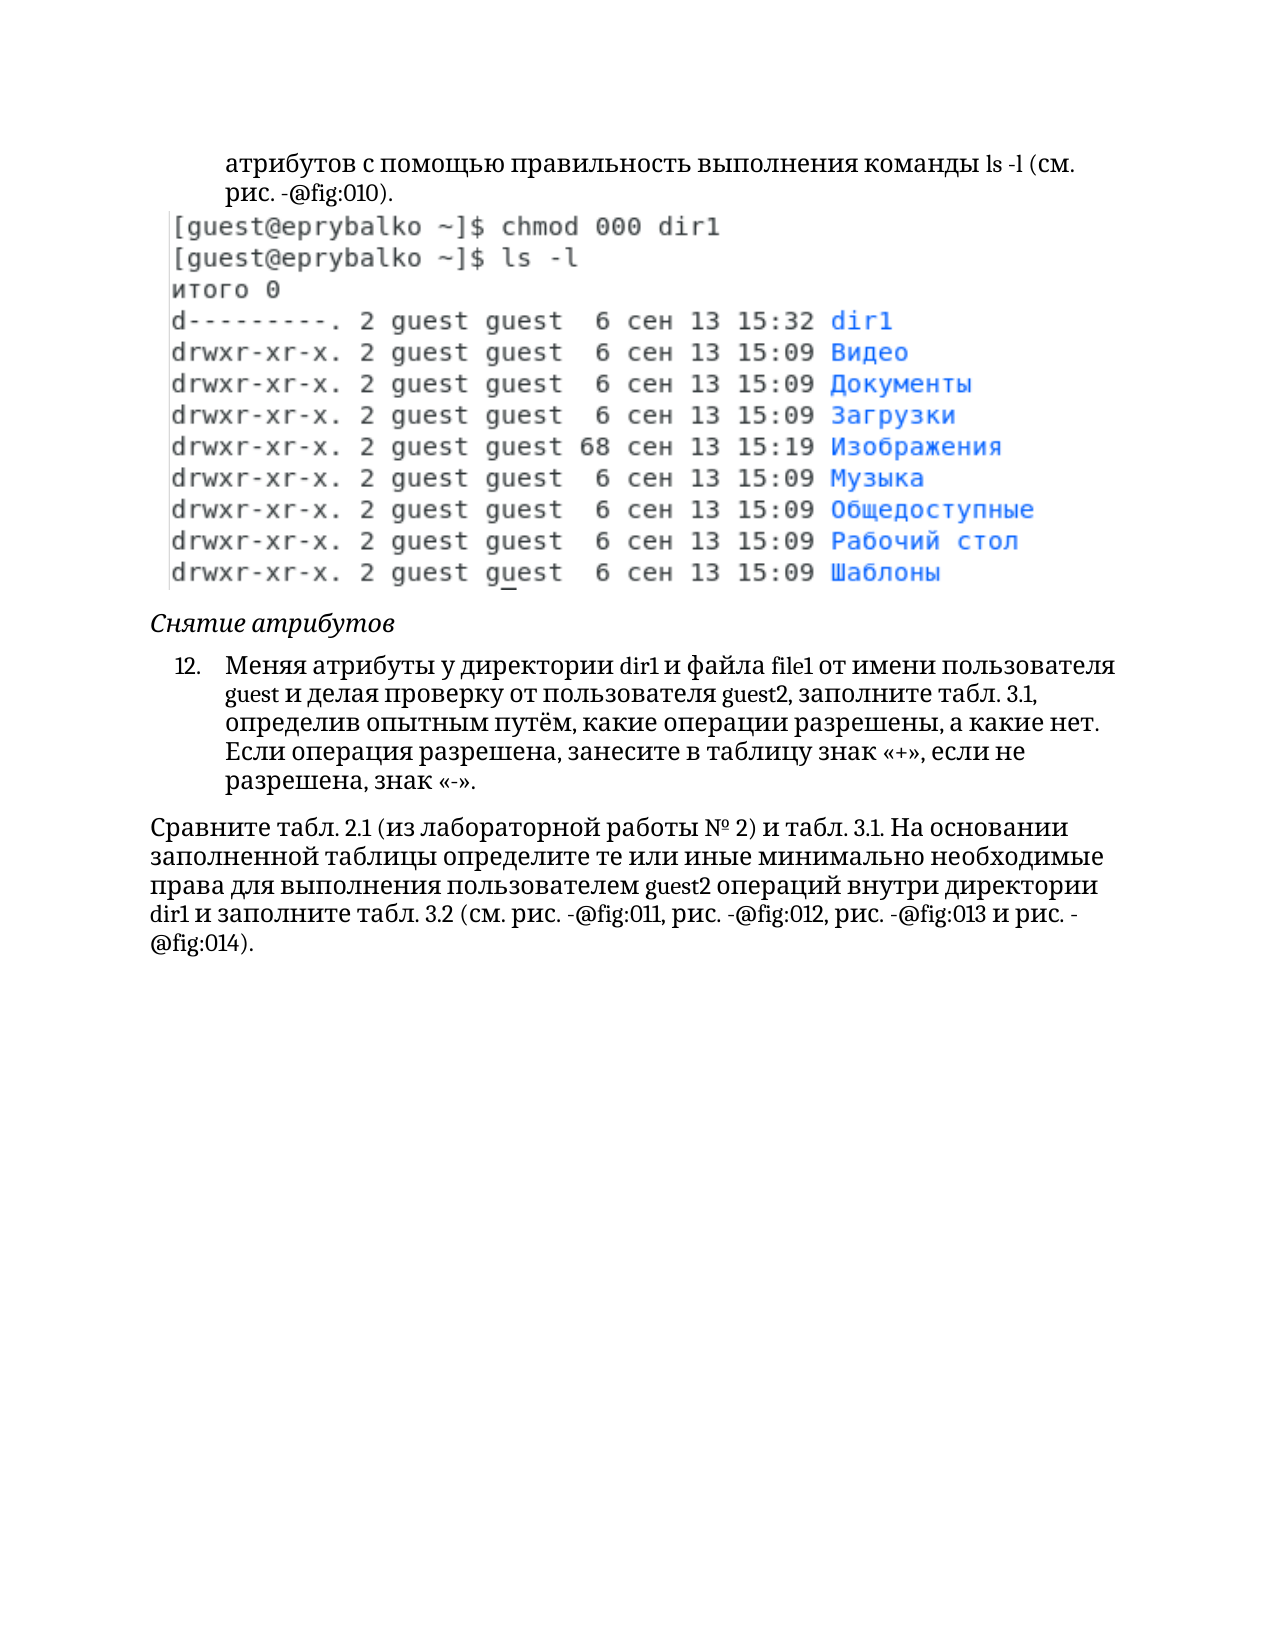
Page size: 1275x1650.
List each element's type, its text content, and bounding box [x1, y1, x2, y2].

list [175, 150, 1125, 207]
picture [168, 211, 1044, 590]
text Снятие атрибутов [150, 610, 1125, 639]
list Меняя атрибуты у директории dir1 и файла file1 от имени пользователя guest и делая проверку от пользователя guest2, заполните табл. 3.1, определив опытным путём, какие операции разрешены, а какие нет. Если операция разрешена, занесите в таблицу знак «+», если не разрешена, знак «-». [175, 652, 1125, 795]
text Сравните табл. 2.1 (из лабораторной работы № 2) и табл. 3.1. На основании заполненной таблицы определите те или иные минимально необходимые права для выполнения пользователем guest2 операций внутри директории dir1 и заполните табл. 3.2 (см. рис. -@fig:011, рис. -@fig:012, рис. -@fig:013 и рис. -@fig:014). [150, 814, 1125, 958]
